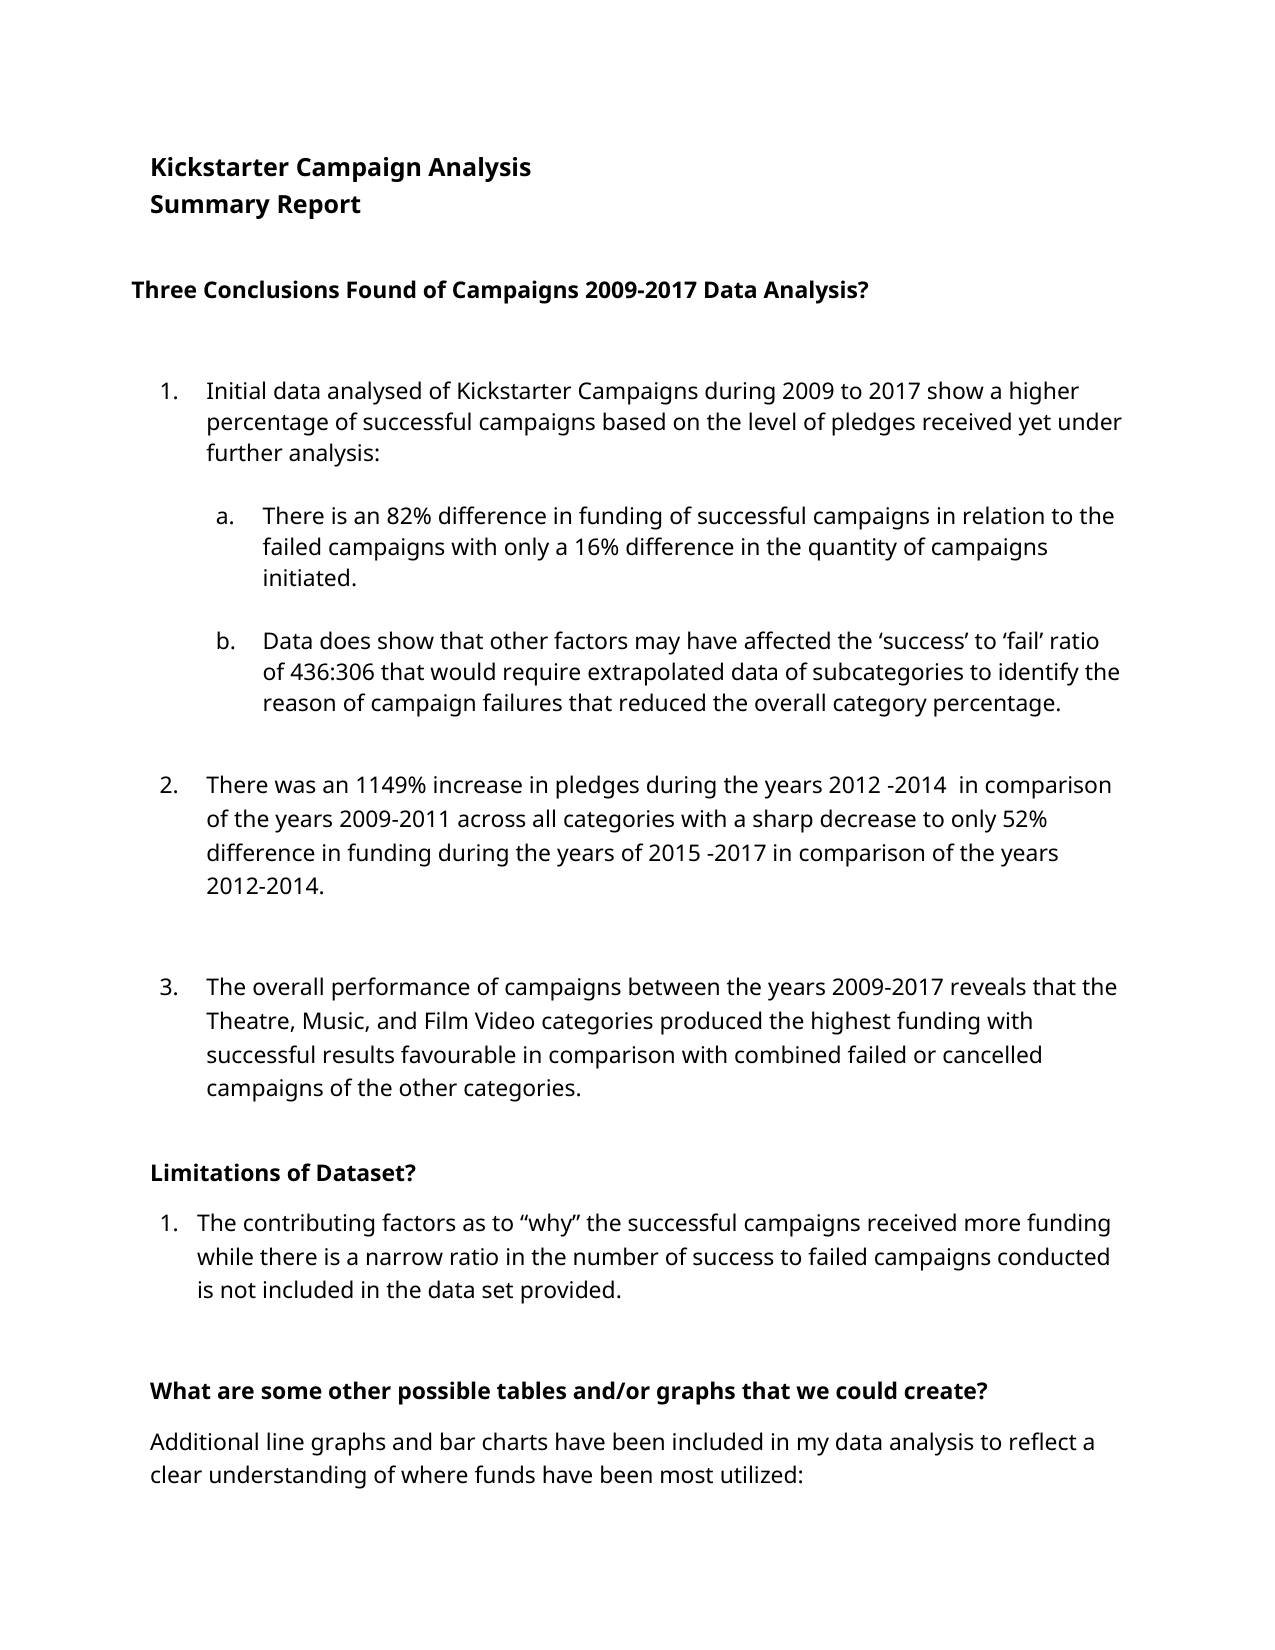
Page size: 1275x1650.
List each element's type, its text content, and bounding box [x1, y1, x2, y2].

text Kickstarter Campaign Analysis [150, 150, 1125, 184]
text Additional line graphs and bar charts have been included in my data analysis to reflect a clear understanding of where funds have been most utilized: [150, 1426, 1125, 1491]
text Three Conclusions Found of Campaigns 2009-2017 Data Analysis? [131, 274, 1125, 305]
text Limitations of Dataset? [150, 1156, 1125, 1188]
list Data does show that other factors may have affected the ‘success’ to ‘fail’ ratio of 436:306 that would require extrapolated data of subcategories to identify the reason of campaign failures that reduced the overall category percentage. [216, 625, 1125, 718]
text Summary Report [150, 187, 1125, 221]
list There is an 82% difference in funding of successful campaigns in relation to the failed campaigns with only a 16% difference in the quantity of campaigns initiated. [216, 500, 1125, 593]
list There was an 1149% increase in pledges during the years 2012 -2014 in comparison of the years 2009-2011 across all categories with a sharp decrease to only 52% difference in funding during the years of 2015 -2017 in comparison of the years 2012-2014. [159, 769, 1125, 901]
text What are some other possible tables and/or graphs that we could create? [150, 1375, 1125, 1406]
list The contributing factors as to “why” the successful campaigns received more funding while there is a narrow ratio in the number of success to failed campaigns conducted is not included in the data set provided. [159, 1207, 1125, 1306]
list Initial data analysed of Kickstarter Campaigns during 2009 to 2017 show a higher percentage of successful campaigns based on the level of pledges received yet under further analysis: [159, 375, 1125, 468]
list The overall performance of campaigns between the years 2009-2017 reveals that the Theatre, Music, and Film Video categories produced the highest funding with successful results favourable in comparison with combined failed or cancelled campaigns of the other categories. [159, 971, 1125, 1103]
